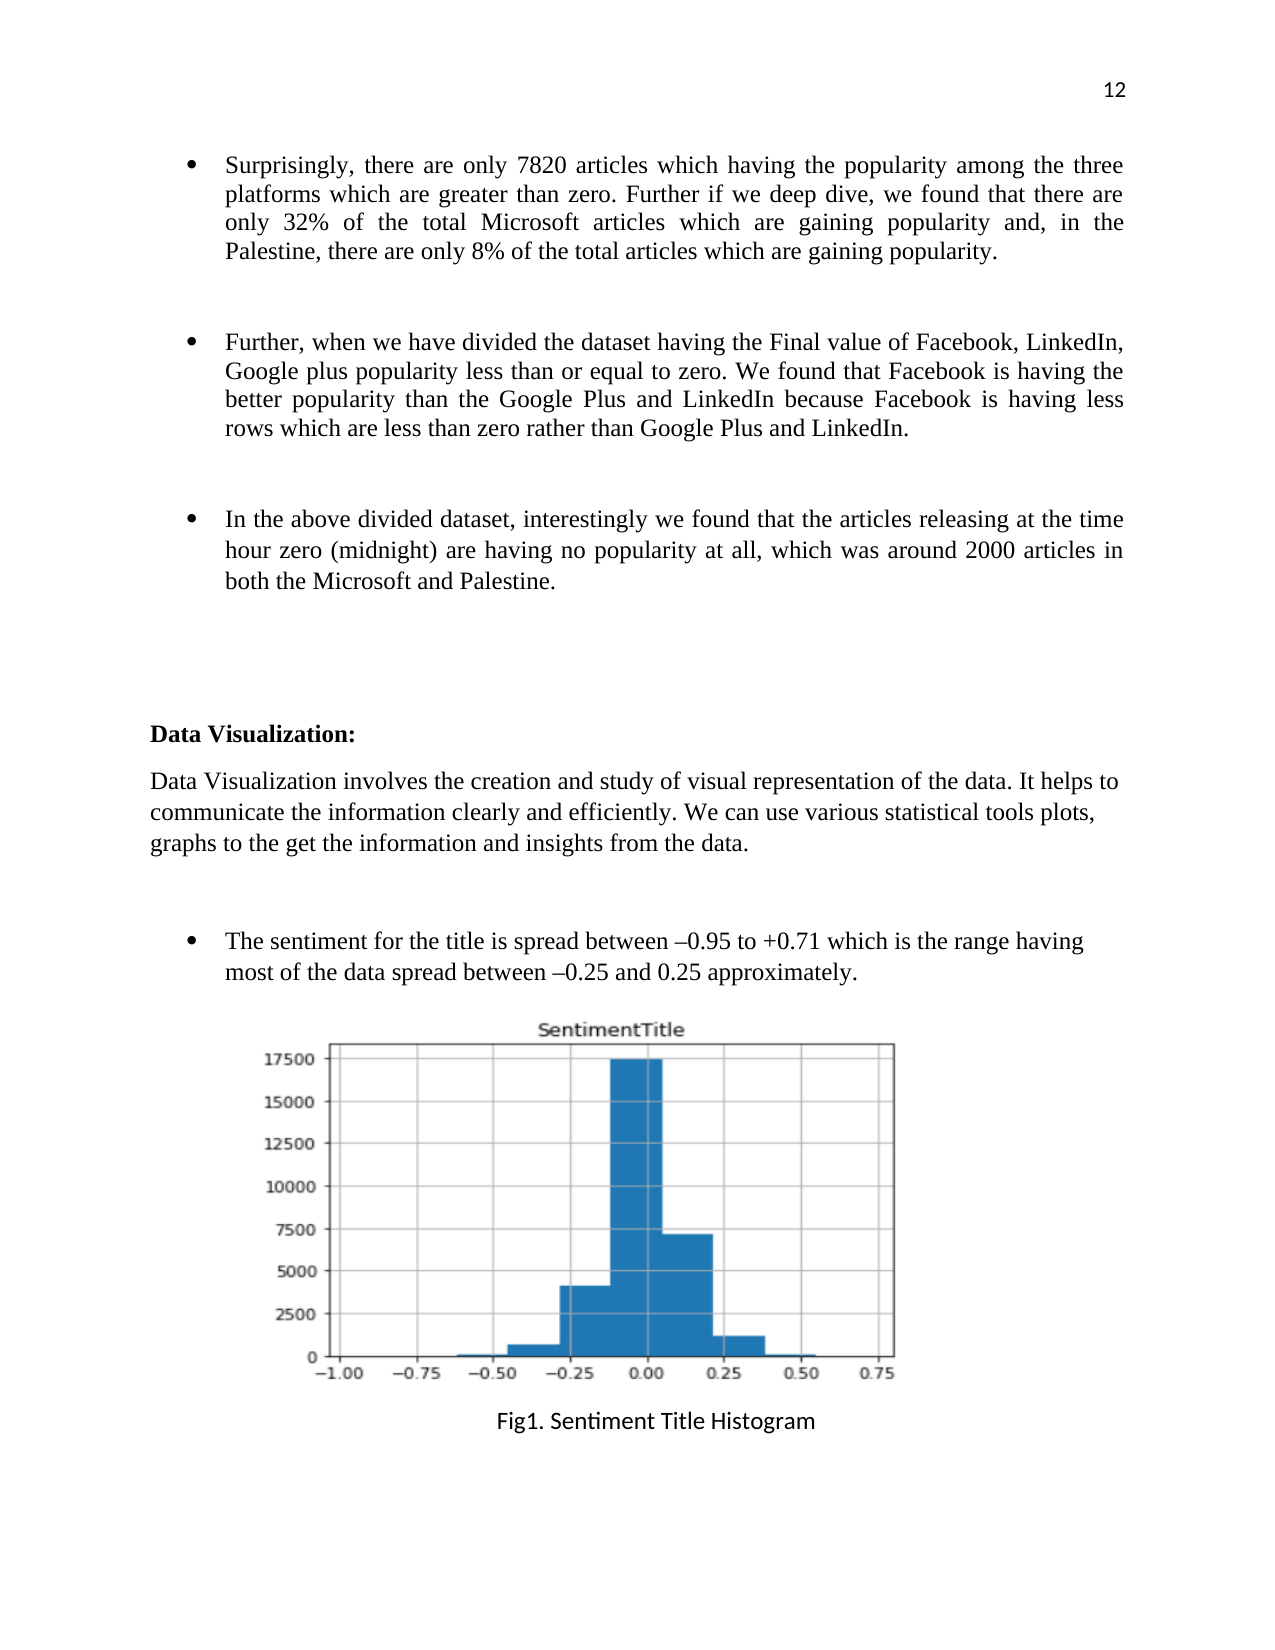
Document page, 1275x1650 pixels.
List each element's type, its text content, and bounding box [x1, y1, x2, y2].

list The sentiment for the title is spread between –0.95 to +0.71 which is the range having most of the data spread between –0.25 and 0.25 approximately. [187, 926, 1125, 986]
list Further, when we have divided the dataset having the Final value of Facebook, LinkedIn, Google plus popularity less than or equal to zero. We found that Facebook is having the better popularity than the Google Plus and LinkedIn because Facebook is having less rows which are less than zero rather than Google Plus and LinkedIn. [187, 327, 1125, 442]
list In the above divided dataset, interestingly we found that the articles releasing at the time hour zero (midnight) are having no popularity at all, which was around 2000 articles in both the Microsoft and Palestine. [187, 504, 1125, 595]
picture [191, 1004, 1122, 1403]
text Data Visualization: [150, 719, 1125, 747]
list Surprisingly, there are only 7820 articles which having the popularity among the three platforms which are greater than zero. Further if we deep dive, we found that there are only 32% of the total Microsoft articles which are gaining popularity and, in the Palestine, there are only 8% of the total articles which are gaining popularity. [187, 150, 1125, 265]
text Data Visualization involves the creation and study of visual representation of the data. It helps to communicate the information clearly and efficiently. We can use various statistical tools plots, graphs to the get the information and insights from the data. [150, 766, 1125, 857]
